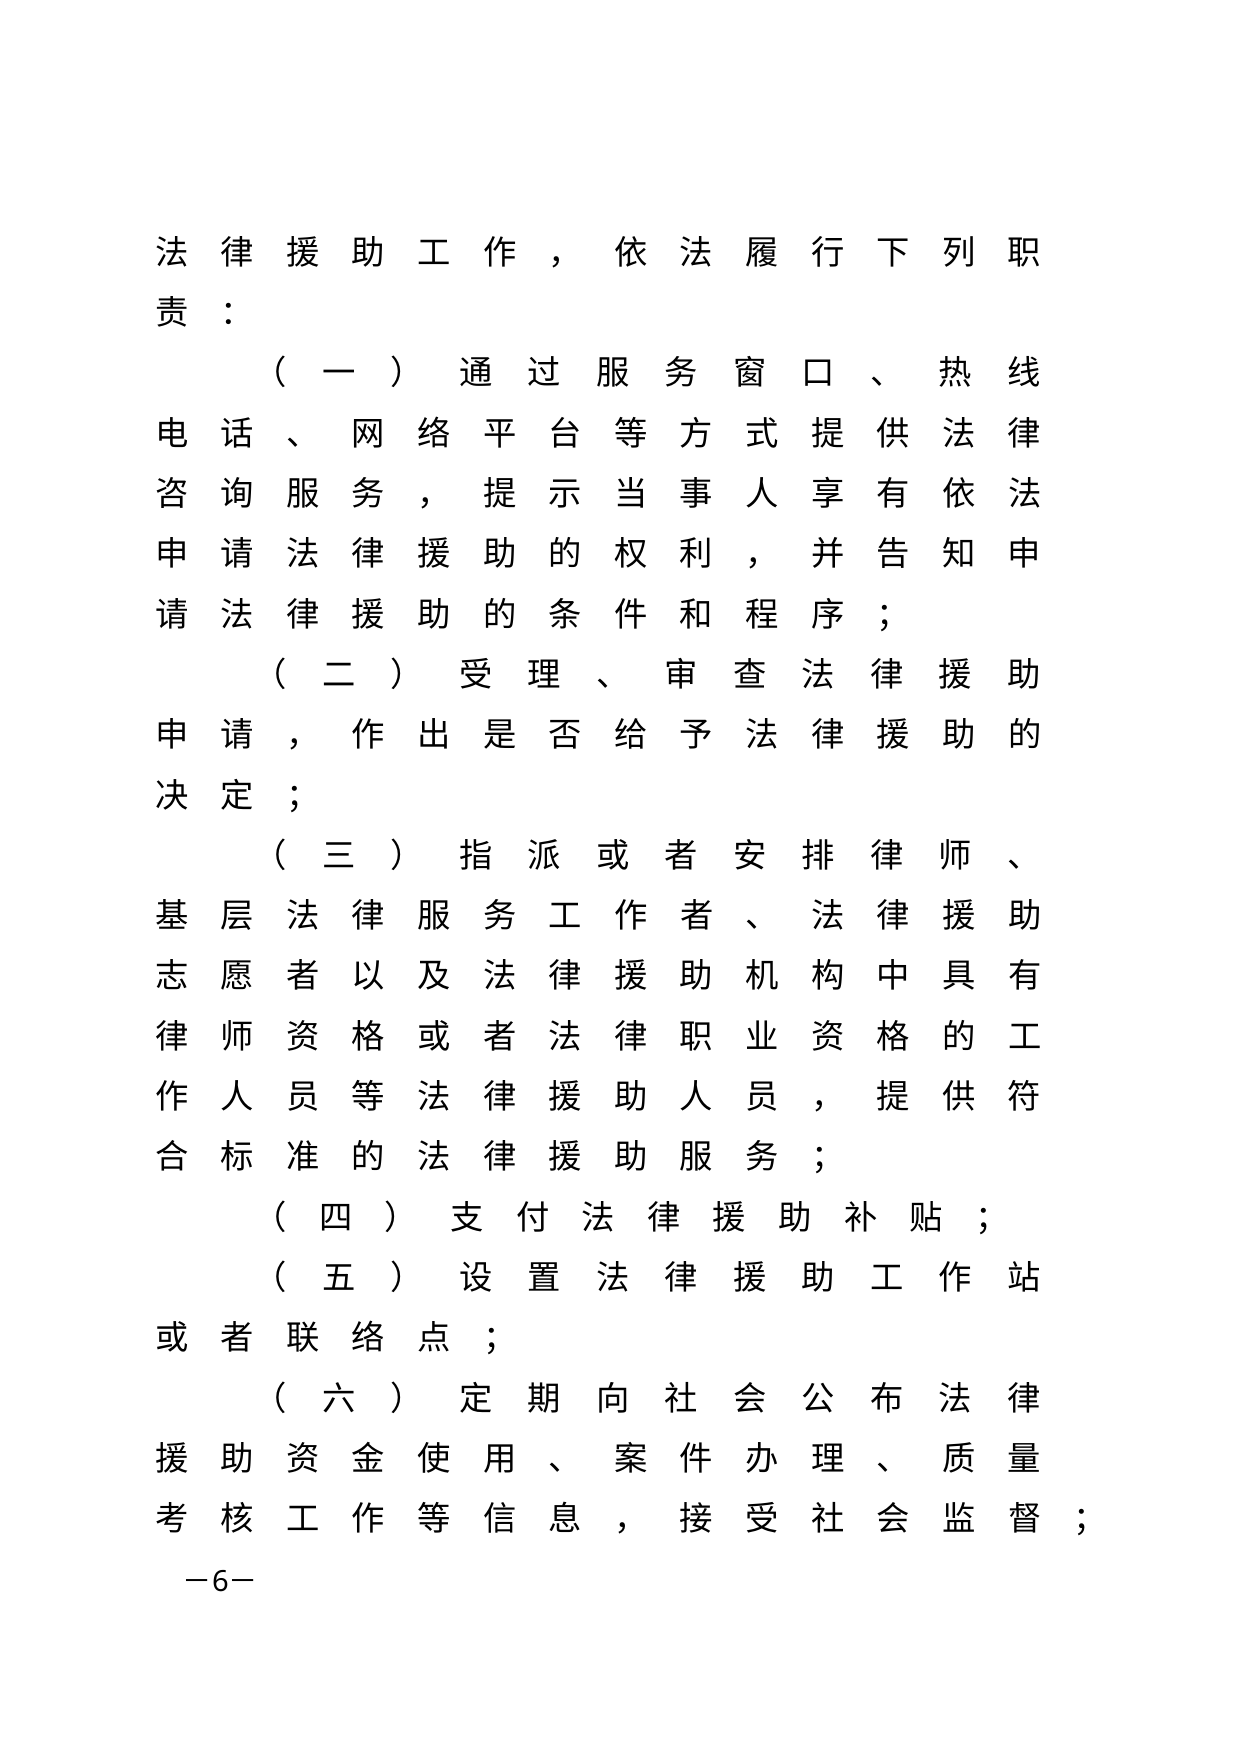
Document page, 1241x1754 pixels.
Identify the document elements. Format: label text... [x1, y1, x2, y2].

text （三）指派或者安排律师、基层法律服务工作者、法律援助志愿者以及法律援助机构中具有律师资格或者法律职业资格的工作人员等法律援助人员，提供符合标准的法律援助服务； [155, 823, 1073, 1184]
text （一）通过服务窗口、热线电话、网络平台等方式提供法律咨询服务，提示当事人享有依法申请法律援助的权利，并告知申请法律援助的条件和程序； [155, 340, 1073, 642]
text （六）定期向社会公布法律援助资金使用、案件办理、质量考核工作等信息，接受社会监督； [155, 1365, 1073, 1546]
text 法律援助机构负责组织实施法律援助工作，依法履行下列职责： [155, 219, 1073, 340]
text （四）支付法律援助补贴； [155, 1184, 1073, 1245]
text （五）设置法律援助工作站或者联络点； [155, 1245, 1073, 1365]
text （二）受理、审查法律援助申请，作出是否给予法律援助的决定； [155, 642, 1073, 823]
